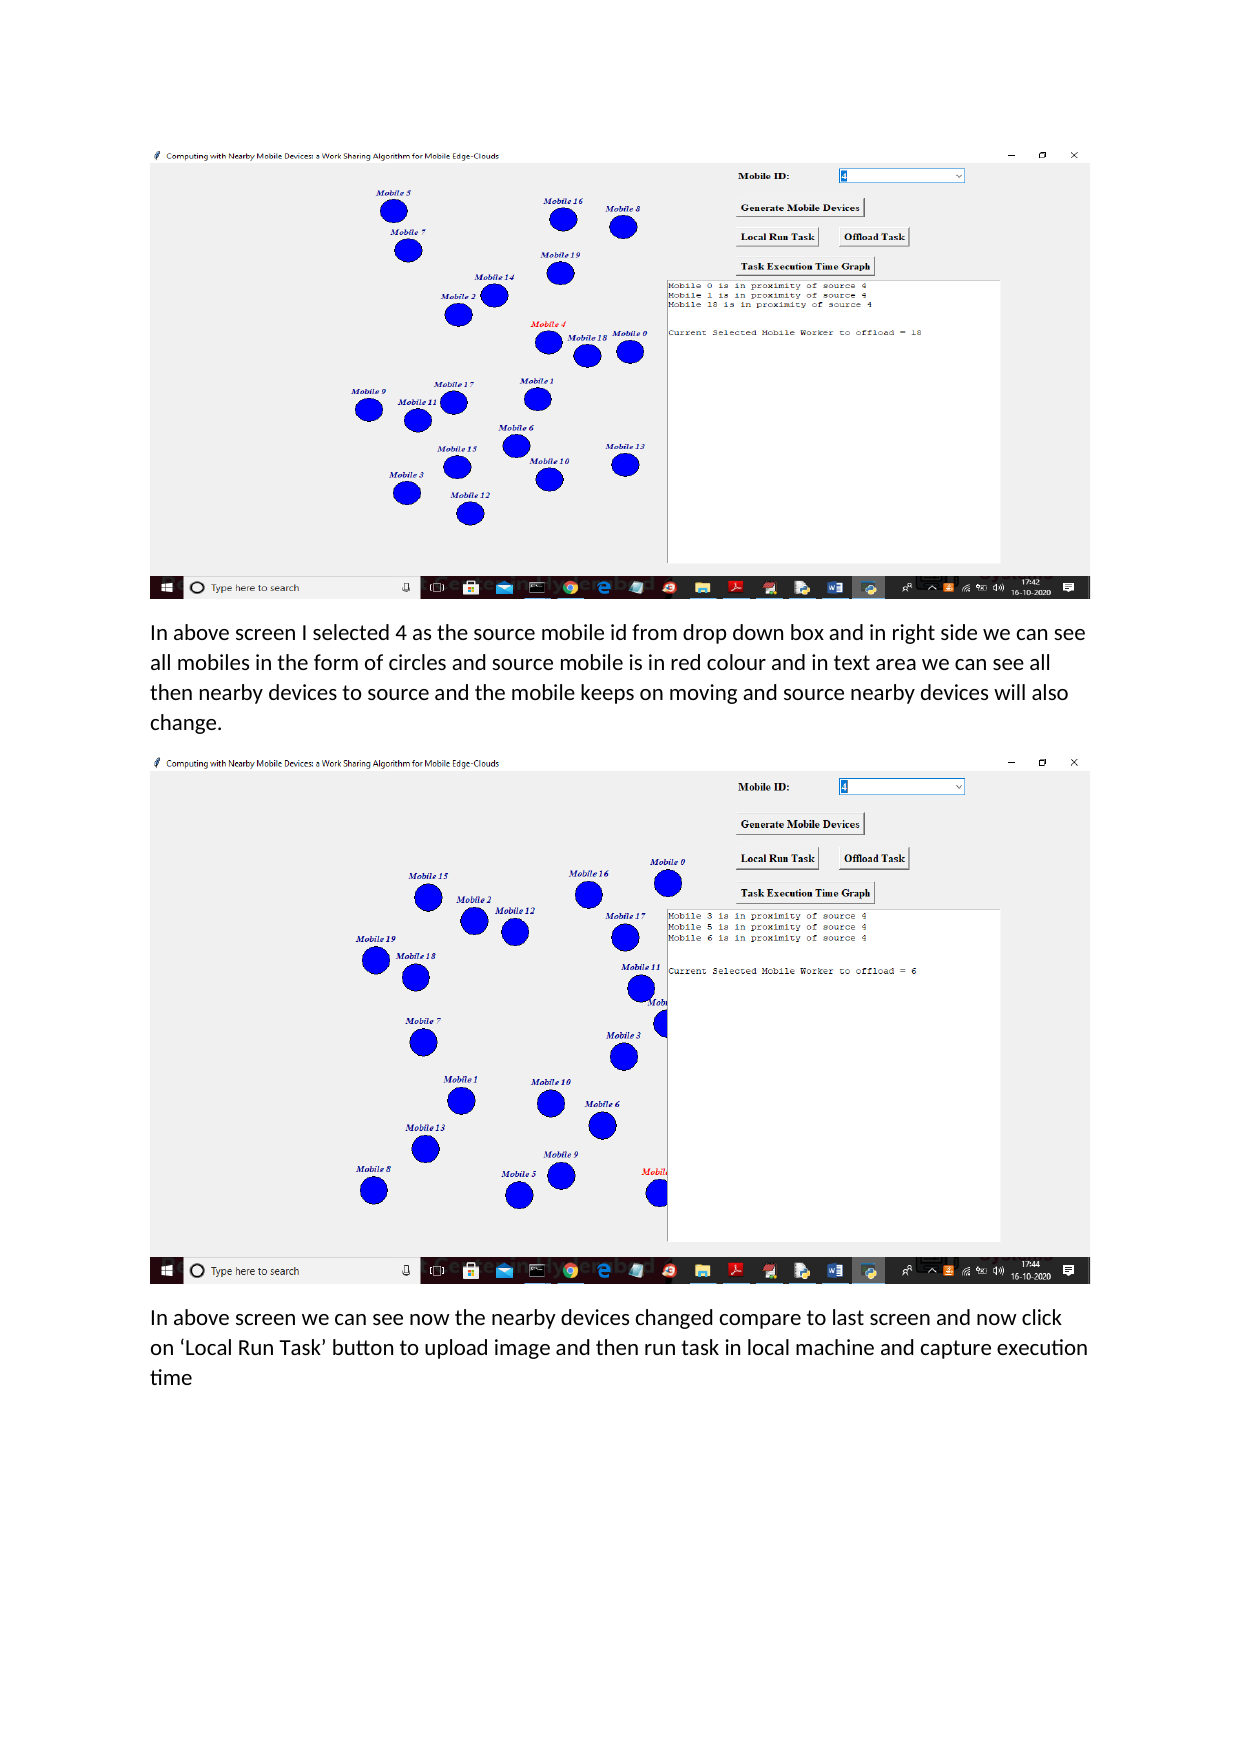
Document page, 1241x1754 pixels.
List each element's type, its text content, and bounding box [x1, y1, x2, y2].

text In above screen I selected 4 as the source mobile id from drop down box and in right side we can see all mobiles in the form of circles and source mobile is in red colour and in text area we can see all then nearby devices to source and the mobile keeps on moving and source nearby devices will also change. [150, 618, 1090, 737]
text In above screen we can see now the nearby devices changed compare to last screen and now click on ‘Local Run Task’ button to upload image and then run task in local machine and capture execution time [150, 1303, 1090, 1391]
picture [150, 755, 1091, 1284]
picture [150, 150, 1091, 599]
